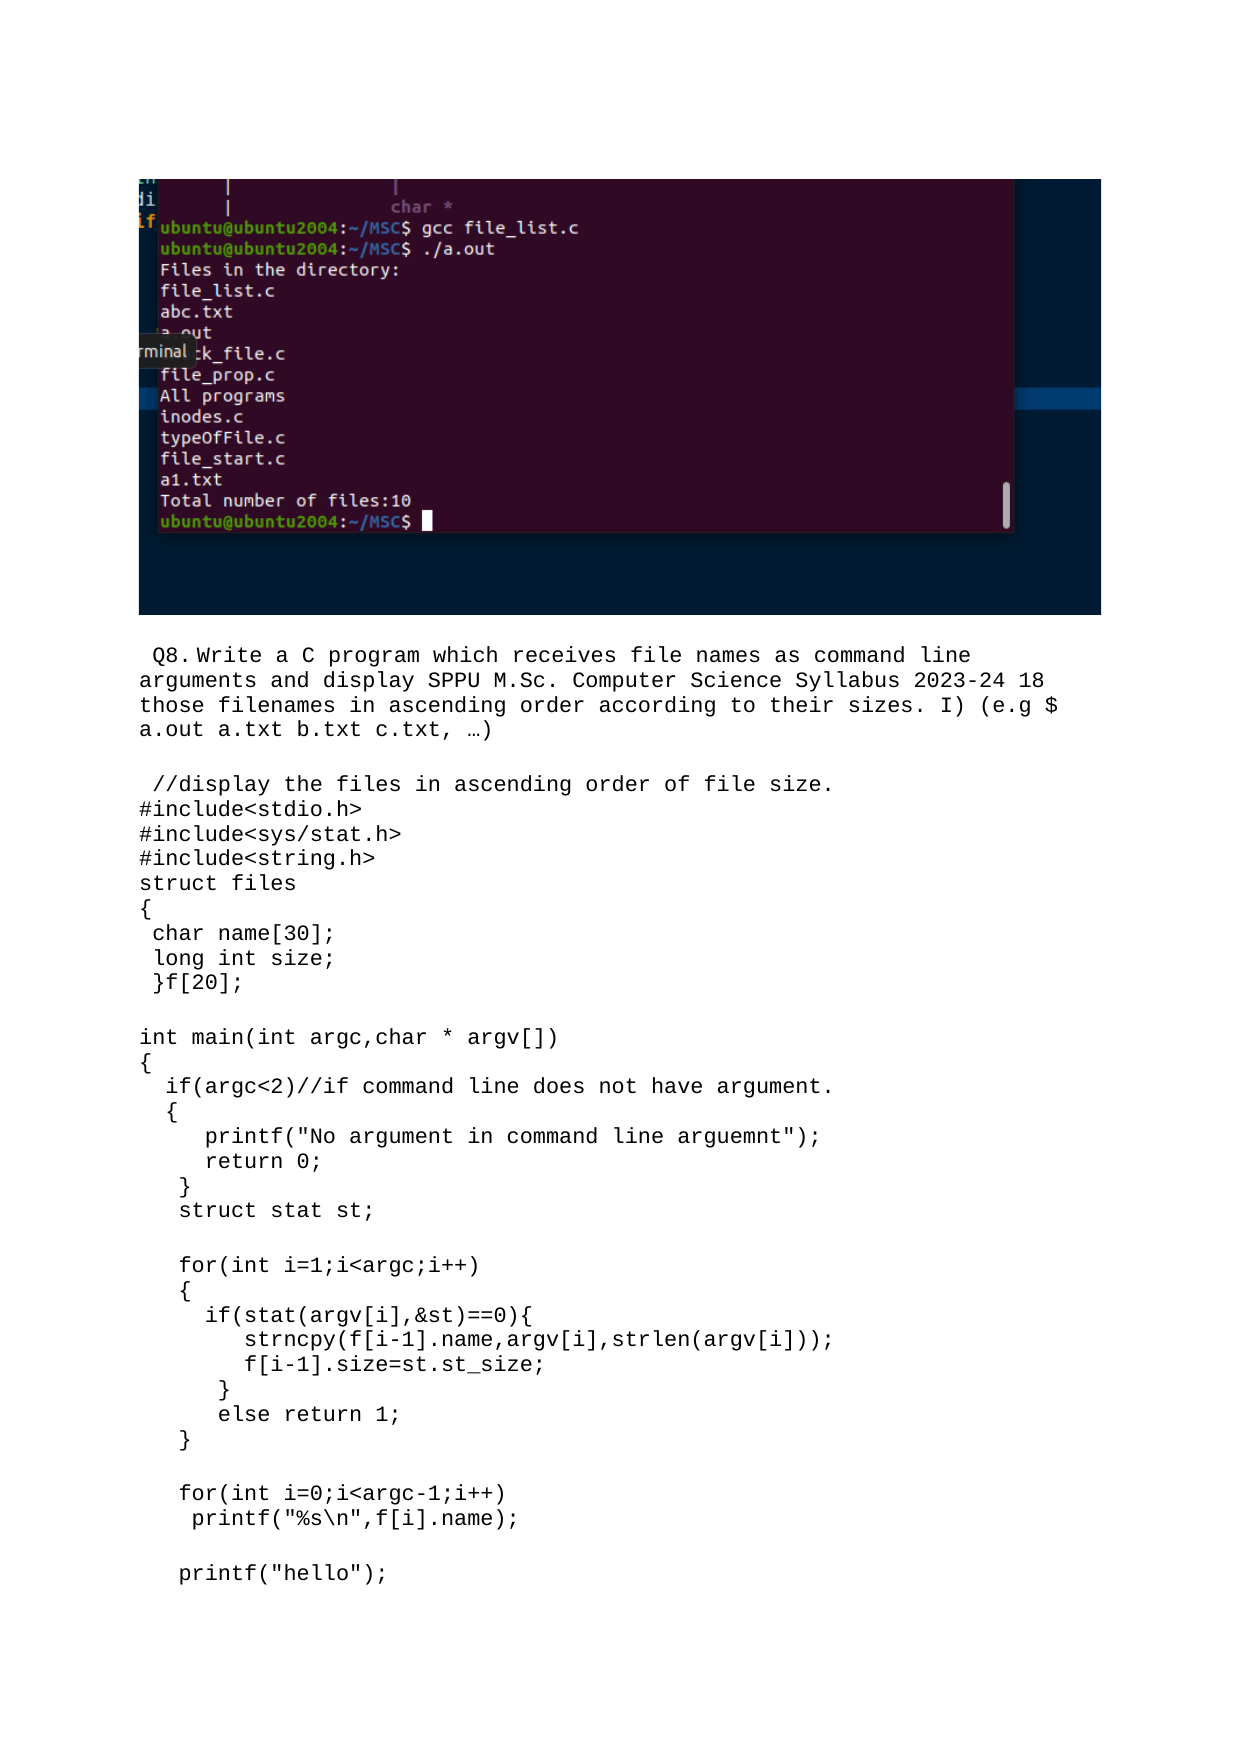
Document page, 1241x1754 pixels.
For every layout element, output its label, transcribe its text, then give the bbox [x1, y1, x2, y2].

picture [138, 179, 1102, 615]
text struct stat st; [139, 1199, 1101, 1224]
text for(int i=1;i<argc;i++) [139, 1254, 1101, 1279]
text { [139, 897, 1101, 922]
text #include<stdio.h> [139, 798, 1101, 823]
text if(stat(argv[i],&st)==0){ [139, 1304, 1101, 1328]
text { [139, 1279, 1101, 1304]
text else return 1; [139, 1403, 1101, 1428]
text printf("hello"); [139, 1562, 1101, 1586]
text long int size; [139, 947, 1101, 971]
text } [139, 1428, 1101, 1452]
text f[i-1].size=st.st_size; [139, 1353, 1101, 1378]
text struct files [139, 872, 1101, 897]
text printf("%s\n",f[i].name); [139, 1507, 1101, 1532]
text strncpy(f[i-1].name,argv[i],strlen(argv[i])); [139, 1328, 1101, 1353]
text printf("No argument in command line arguemnt"); [139, 1125, 1101, 1150]
text char name[30]; [139, 922, 1101, 947]
text #include<string.h> [139, 847, 1101, 872]
text if(argc<2)//if command line does not have argument. [139, 1076, 1101, 1100]
text } [139, 1378, 1101, 1403]
text { [139, 1100, 1101, 1125]
text { [139, 1051, 1101, 1076]
text int main(int argc,char * argv[]) [139, 1026, 1101, 1051]
text #include<sys/stat.h> [139, 823, 1101, 847]
text for(int i=0;i<argc-1;i++) [139, 1482, 1101, 1507]
text return 0; [139, 1150, 1101, 1175]
text //display the files in ascending order of file size. [139, 773, 1101, 798]
text } [139, 1175, 1101, 1199]
text }f[20]; [139, 971, 1101, 996]
text Q8. Write a C program which receives file names as command line arguments and display SPPU M.Sc. Computer Science Syllabus 2023-24 18 those filenames in ascending order according to their sizes. I) (e.g $ a.out a.txt b.txt c.txt, …) [139, 644, 1101, 743]
